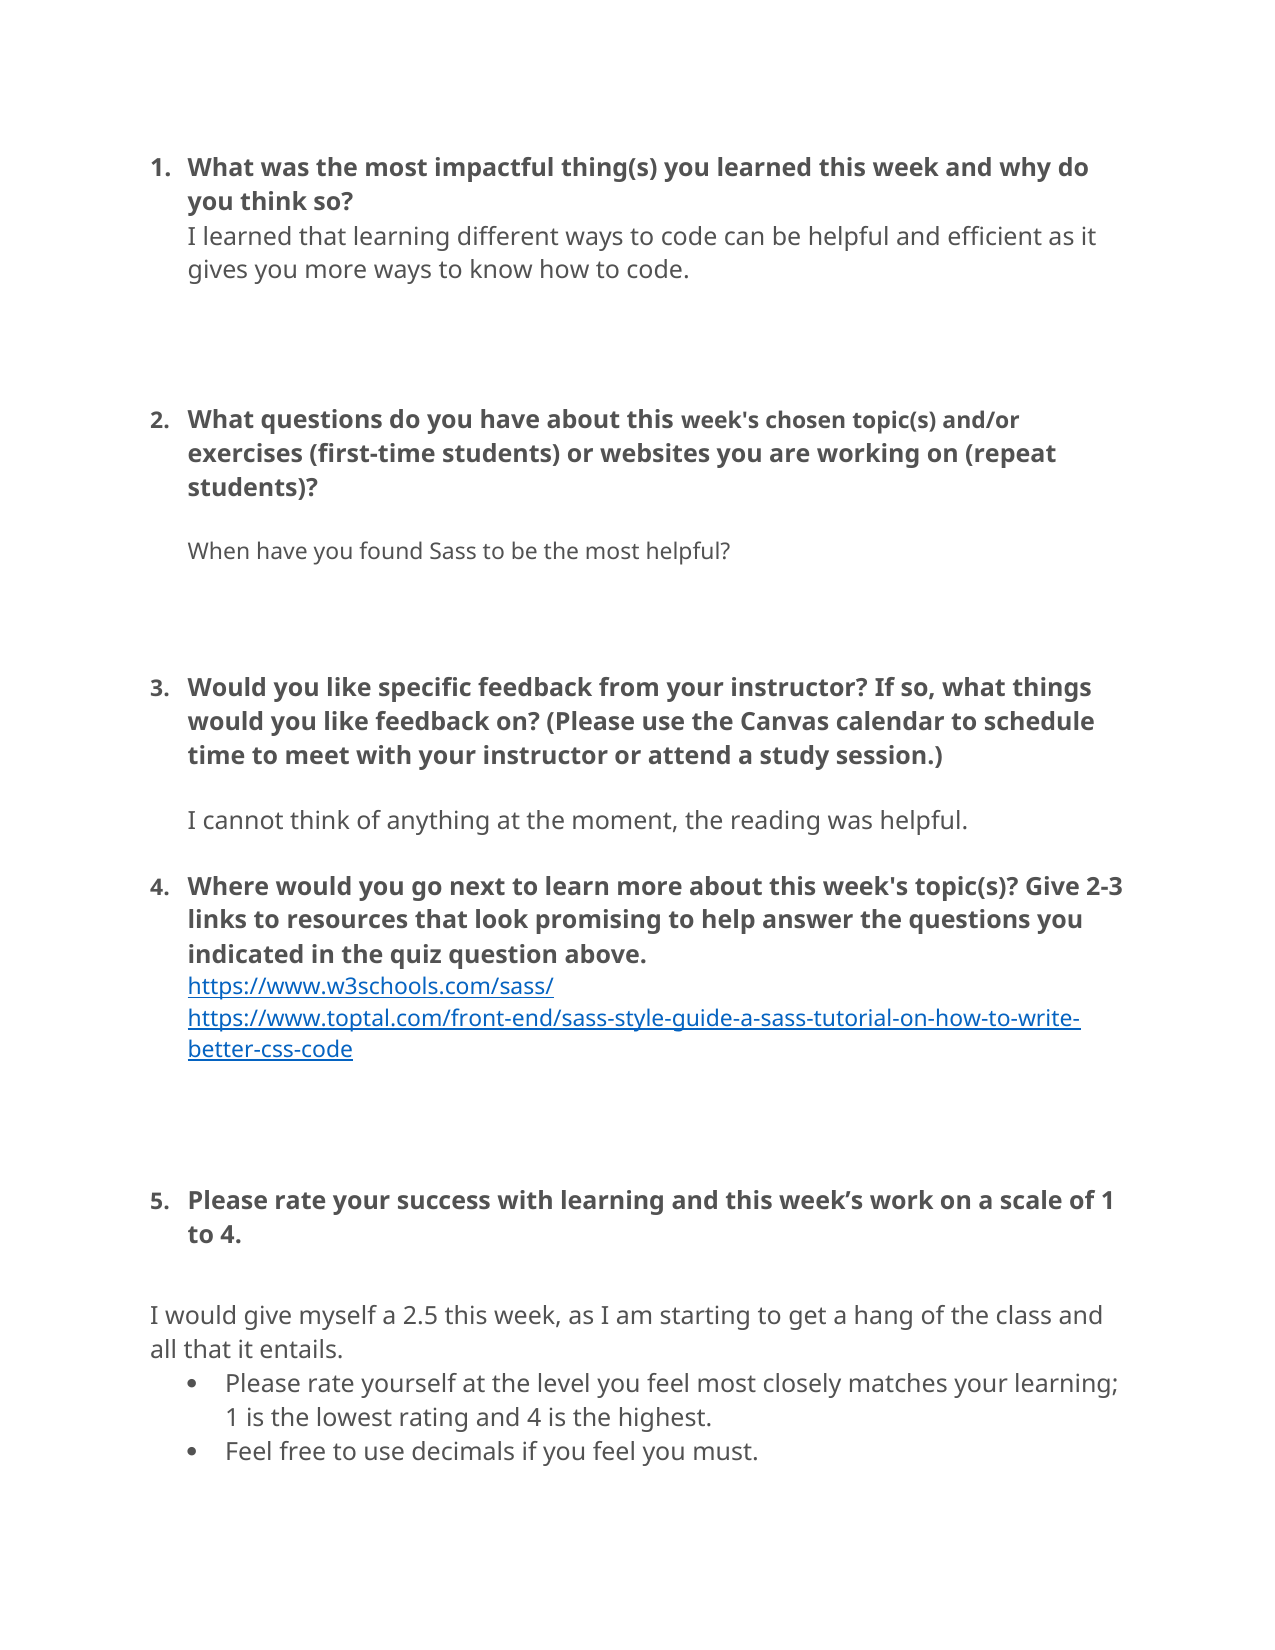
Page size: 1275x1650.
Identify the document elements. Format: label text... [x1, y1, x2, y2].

list Would you like specific feedback from your instructor? If so, what things would you like feedback on? (Please use the Canvas calendar to schedule time to meet with your instructor or attend a study session.) [150, 669, 1125, 772]
list Please rate yourself at the level you feel most closely matches your learning; 1 is the lowest rating and 4 is the highest. [187, 1366, 1125, 1434]
list I cannot think of anything at the moment, the reading was helpful. [187, 803, 1125, 837]
text I would give myself a 2.5 this week, as I am starting to get a hang of the class and all that it entails. [150, 1297, 1125, 1366]
list https://www.toptal.com/front-end/sass-style-guide-a-sass-tutorial-on-how-to-write-better-css-code [187, 1002, 1125, 1064]
list Where would you go next to learn more about this week's topic(s)? Give 2-3 links to resources that look promising to help answer the questions you indicated in the quiz question above. [150, 868, 1125, 970]
list Please rate your success with learning and this week’s work on a scale of 1 to 4. [150, 1182, 1125, 1251]
list I learned that learning different ways to code can be helpful and efficient as it gives you more ways to know how to code. [187, 218, 1125, 286]
list Feel free to use decimals if you feel you must. [187, 1434, 1125, 1468]
list What questions do you have about this week's chosen topic(s) and/or exercises (first-time students) or websites you are working on (repeat students)? [150, 402, 1125, 504]
list When have you found Sass to be the most helpful? [187, 535, 1125, 567]
list What was the most impactful thing(s) you learned this week and why do you think so? [150, 150, 1125, 218]
list https://www.w3schools.com/sass/ [187, 970, 1125, 1002]
